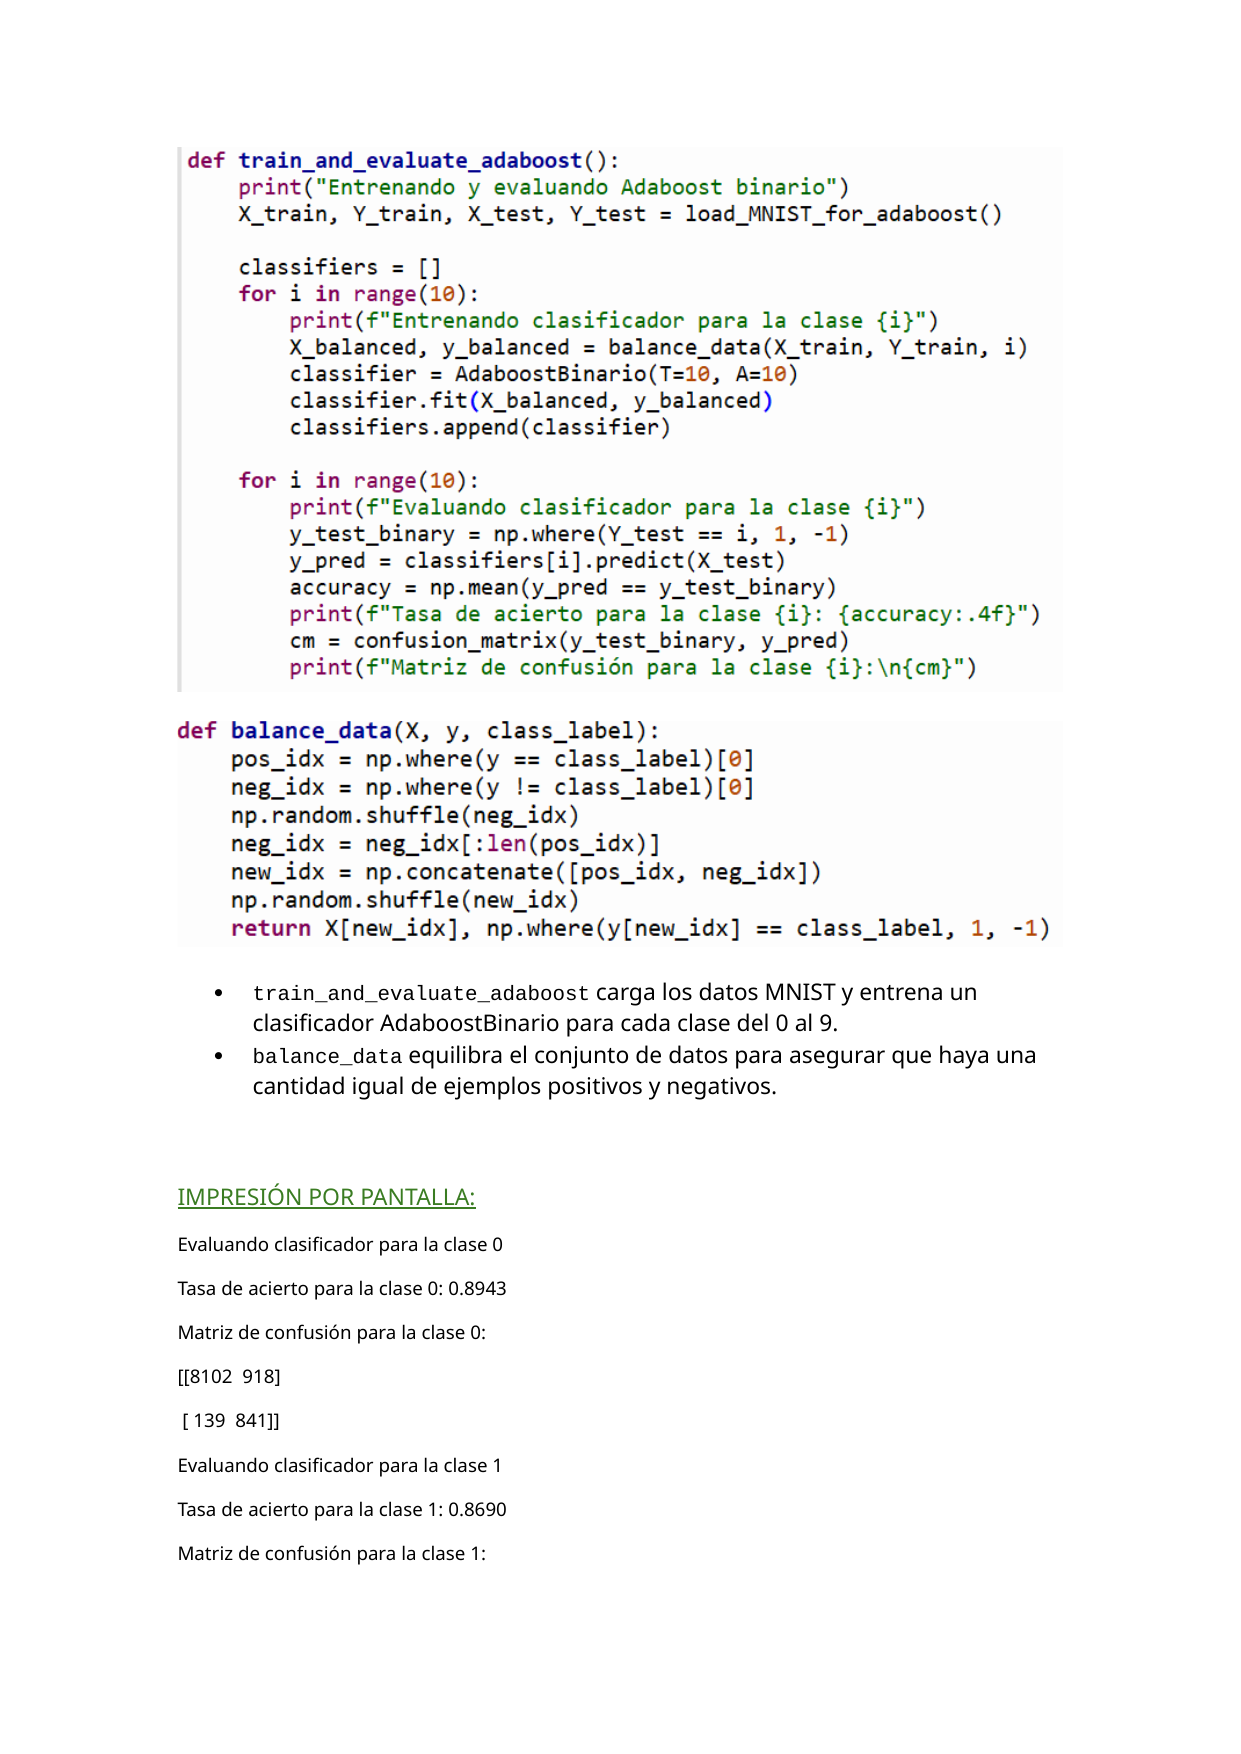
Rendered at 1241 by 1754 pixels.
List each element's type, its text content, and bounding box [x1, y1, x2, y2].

list train_and_evaluate_adaboost carga los datos MNIST y entrena un clasificador AdaboostBinario para cada clase del 0 al 9. [215, 976, 1063, 1039]
text Matriz de confusión para la clase 1: [177, 1540, 1063, 1566]
text [ 139 841]] [177, 1408, 1063, 1433]
text Evaluando clasificador para la clase 0 [177, 1231, 1063, 1257]
text Evaluando clasificador para la clase 1 [177, 1452, 1063, 1477]
text Tasa de acierto para la clase 0: 0.8943 [177, 1275, 1063, 1301]
text Tasa de acierto para la clase 1: 0.8690 [177, 1496, 1063, 1522]
text [[8102 918] [177, 1364, 1063, 1389]
text IMPRESIÓN POR PANTALLA: [177, 1181, 1063, 1212]
text Matriz de confusión para la clase 0: [177, 1319, 1063, 1345]
list balance_data equilibra el conjunto de datos para asegurar que haya una cantidad igual de ejemplos positivos y negativos. [215, 1039, 1063, 1101]
picture [177, 721, 1063, 947]
picture [177, 147, 1063, 692]
